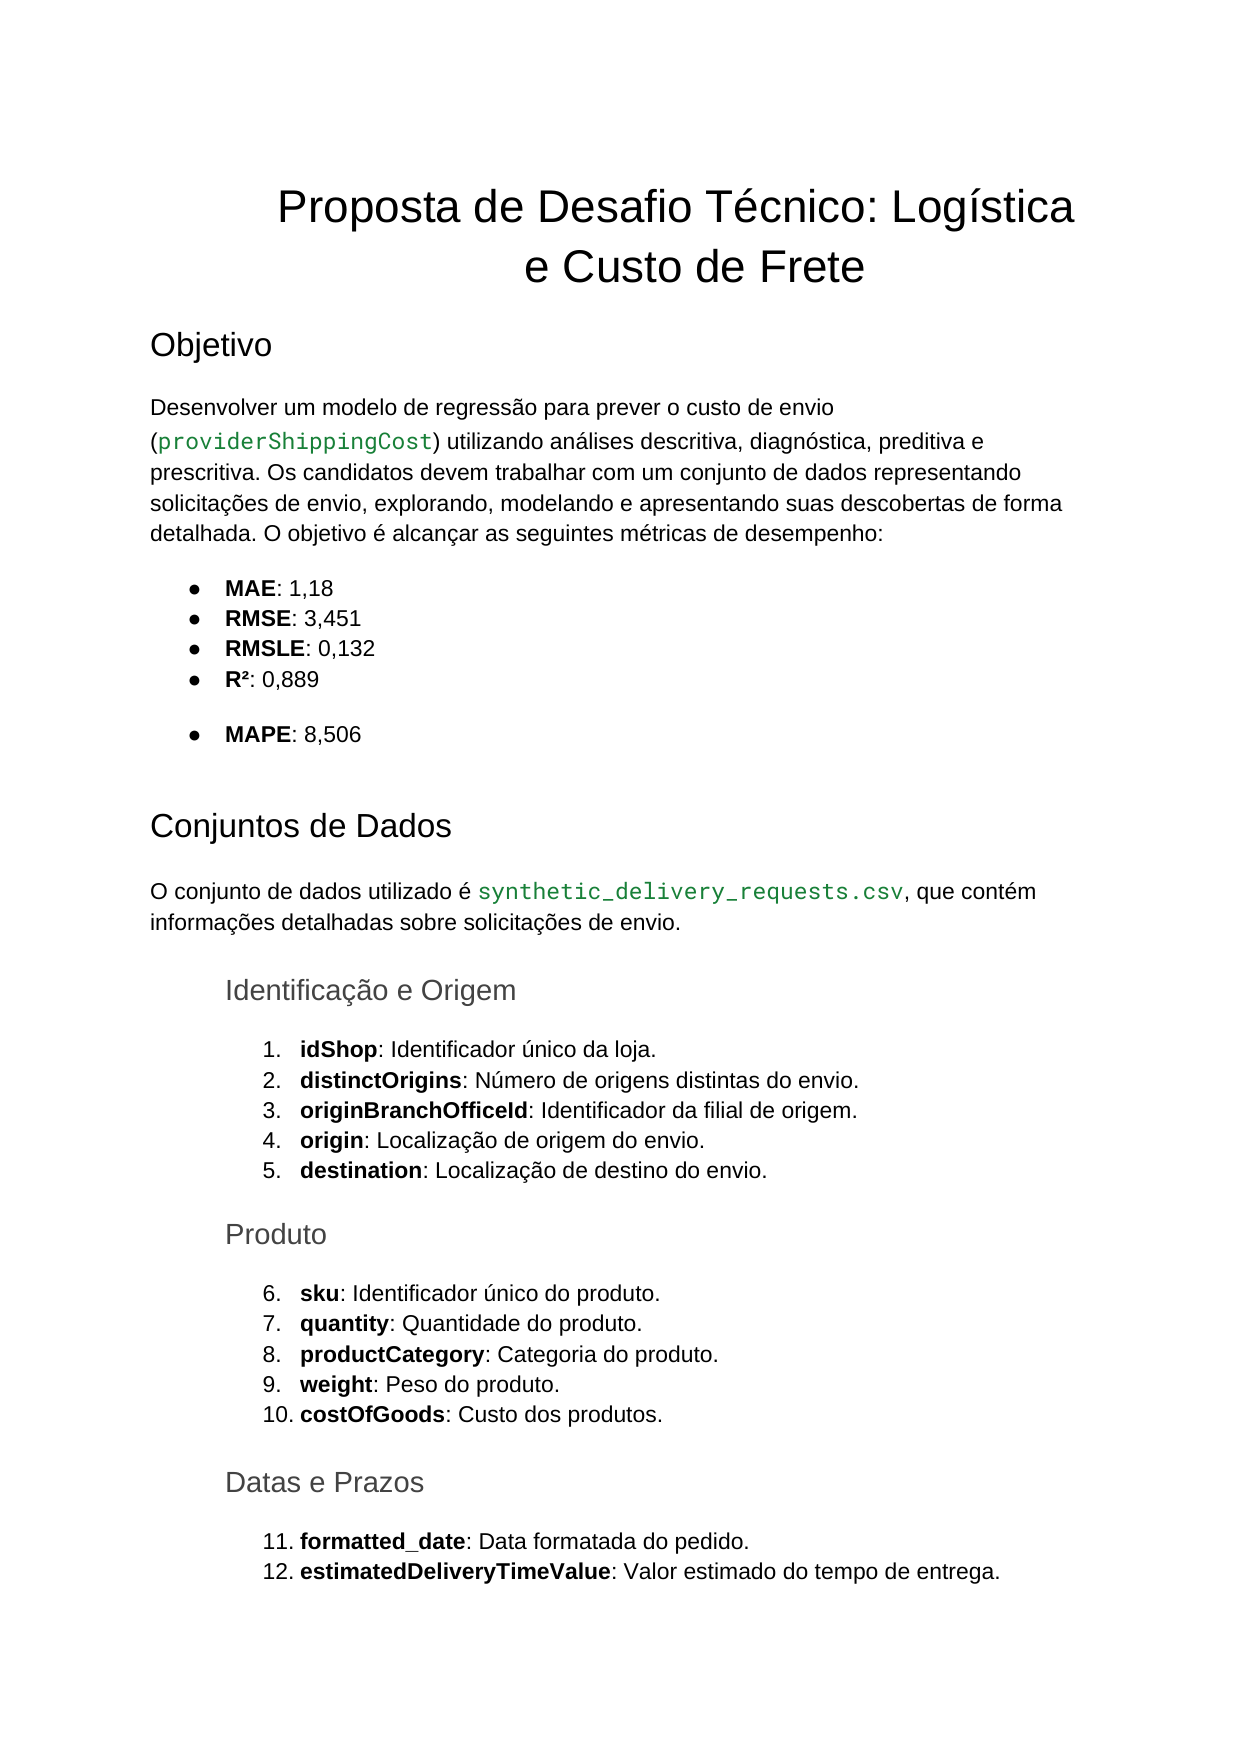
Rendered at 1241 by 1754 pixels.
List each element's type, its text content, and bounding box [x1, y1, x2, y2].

subtitle Datas e Prazos [150, 1464, 1090, 1498]
list MAPE: 8,506 [187, 721, 1090, 747]
list weight: Peso do produto. [262, 1371, 1090, 1397]
subtitle Identificação e Origem [225, 973, 1090, 1006]
list MAE: 1,18 [187, 575, 1090, 601]
list costOfGoods: Custo dos produtos. [262, 1401, 1090, 1427]
list quantity: Quantidade do produto. [262, 1310, 1090, 1337]
text O conjunto de dados utilizado é synthetic_delivery_requests.csv, que contém informações detalhadas sobre solicitações de envio. [150, 875, 1090, 936]
list destination: Localização de destino do envio. [262, 1157, 1090, 1184]
list distinctOrigins: Número de origens distintas do envio. [262, 1067, 1090, 1093]
list productCategory: Categoria do produto. [262, 1341, 1090, 1367]
list estimatedDeliveryTimeValue: Valor estimado do tempo de entrega. [262, 1558, 1090, 1585]
list origin: Localização de origem do envio. [262, 1127, 1090, 1153]
subtitle Produto [225, 1217, 1090, 1250]
subtitle Proposta de Desafio Técnico: Logística e Custo de Frete [262, 179, 1090, 292]
text Desenvolver um modelo de regressão para prever o custo de envio (providerShippingCost) utilizando análises descritiva, diagnóstica, preditiva e prescritiva. Os candidatos devem trabalhar com um conjunto de dados representando solicitações de envio, explorando, modelando e apresentando suas descobertas de forma detalhada. O objetivo é alcançar as seguintes métricas de desempenho: [150, 394, 1090, 546]
list originBranchOfficeId: Identificador da filial de origem. [262, 1097, 1090, 1123]
list RMSLE: 0,132 [187, 635, 1090, 662]
list sku: Identificador único do produto. [262, 1280, 1090, 1307]
list RMSE: 3,451 [187, 605, 1090, 631]
subtitle Conjuntos de Dados [150, 806, 1090, 844]
list formatted_date: Data formatada do pedido. [262, 1528, 1090, 1554]
list R²: 0,889 [187, 666, 1090, 692]
list idShop: Identificador único da loja. [262, 1036, 1090, 1063]
subtitle Objetivo [150, 325, 1090, 364]
